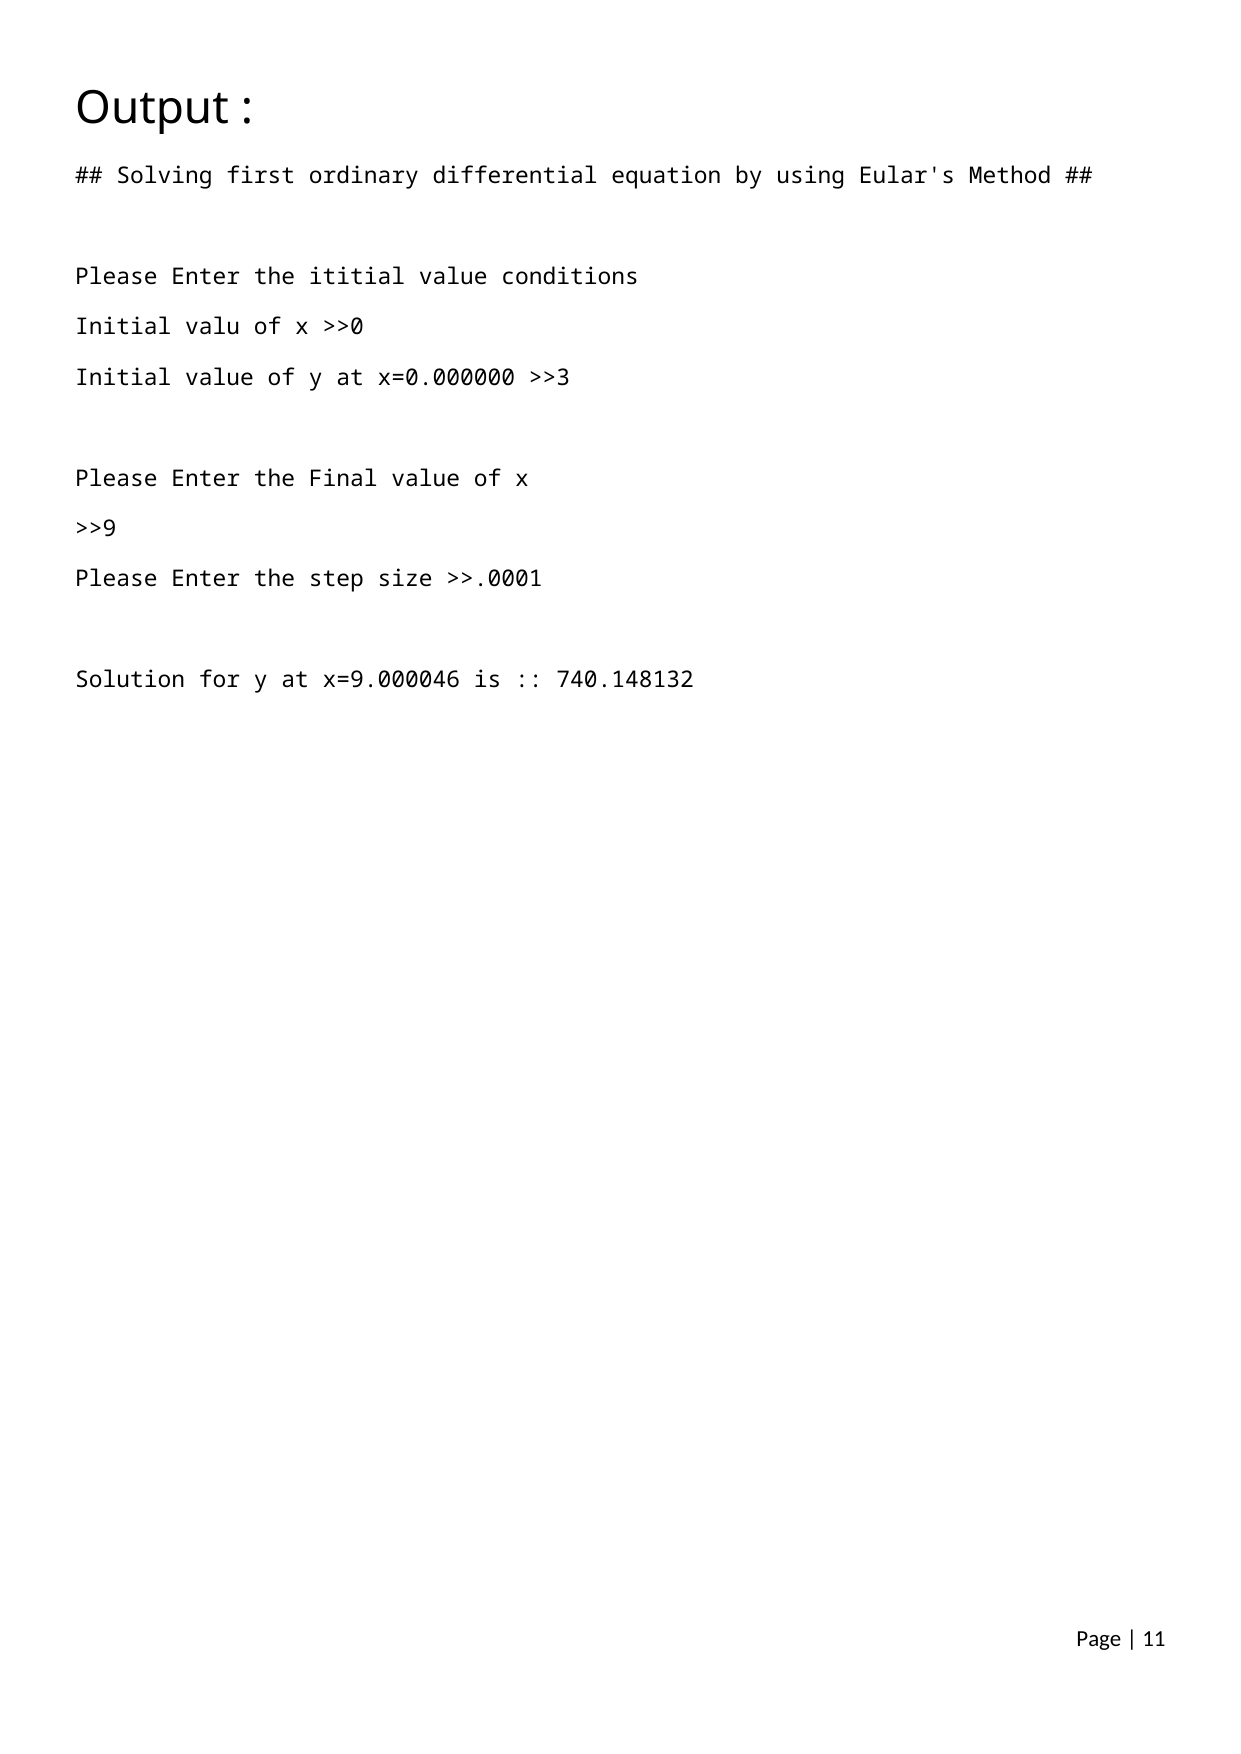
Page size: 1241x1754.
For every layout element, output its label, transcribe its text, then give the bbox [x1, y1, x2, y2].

text Initial valu of x >>0 [75, 310, 1165, 341]
text Initial value of y at x=0.000000 >>3 [75, 361, 1165, 392]
text ## Solving first ordinary differential equation by using Eular's Method ## [75, 159, 1165, 190]
text Please Enter the Final value of x [75, 461, 1165, 493]
text Please Enter the step size >>.0001 [75, 562, 1165, 593]
text Output : [75, 75, 1165, 137]
text >>9 [75, 512, 1165, 543]
text Solution for y at x=9.000046 is :: 740.148132 [75, 663, 1165, 694]
text Please Enter the ititial value conditions [75, 260, 1165, 291]
